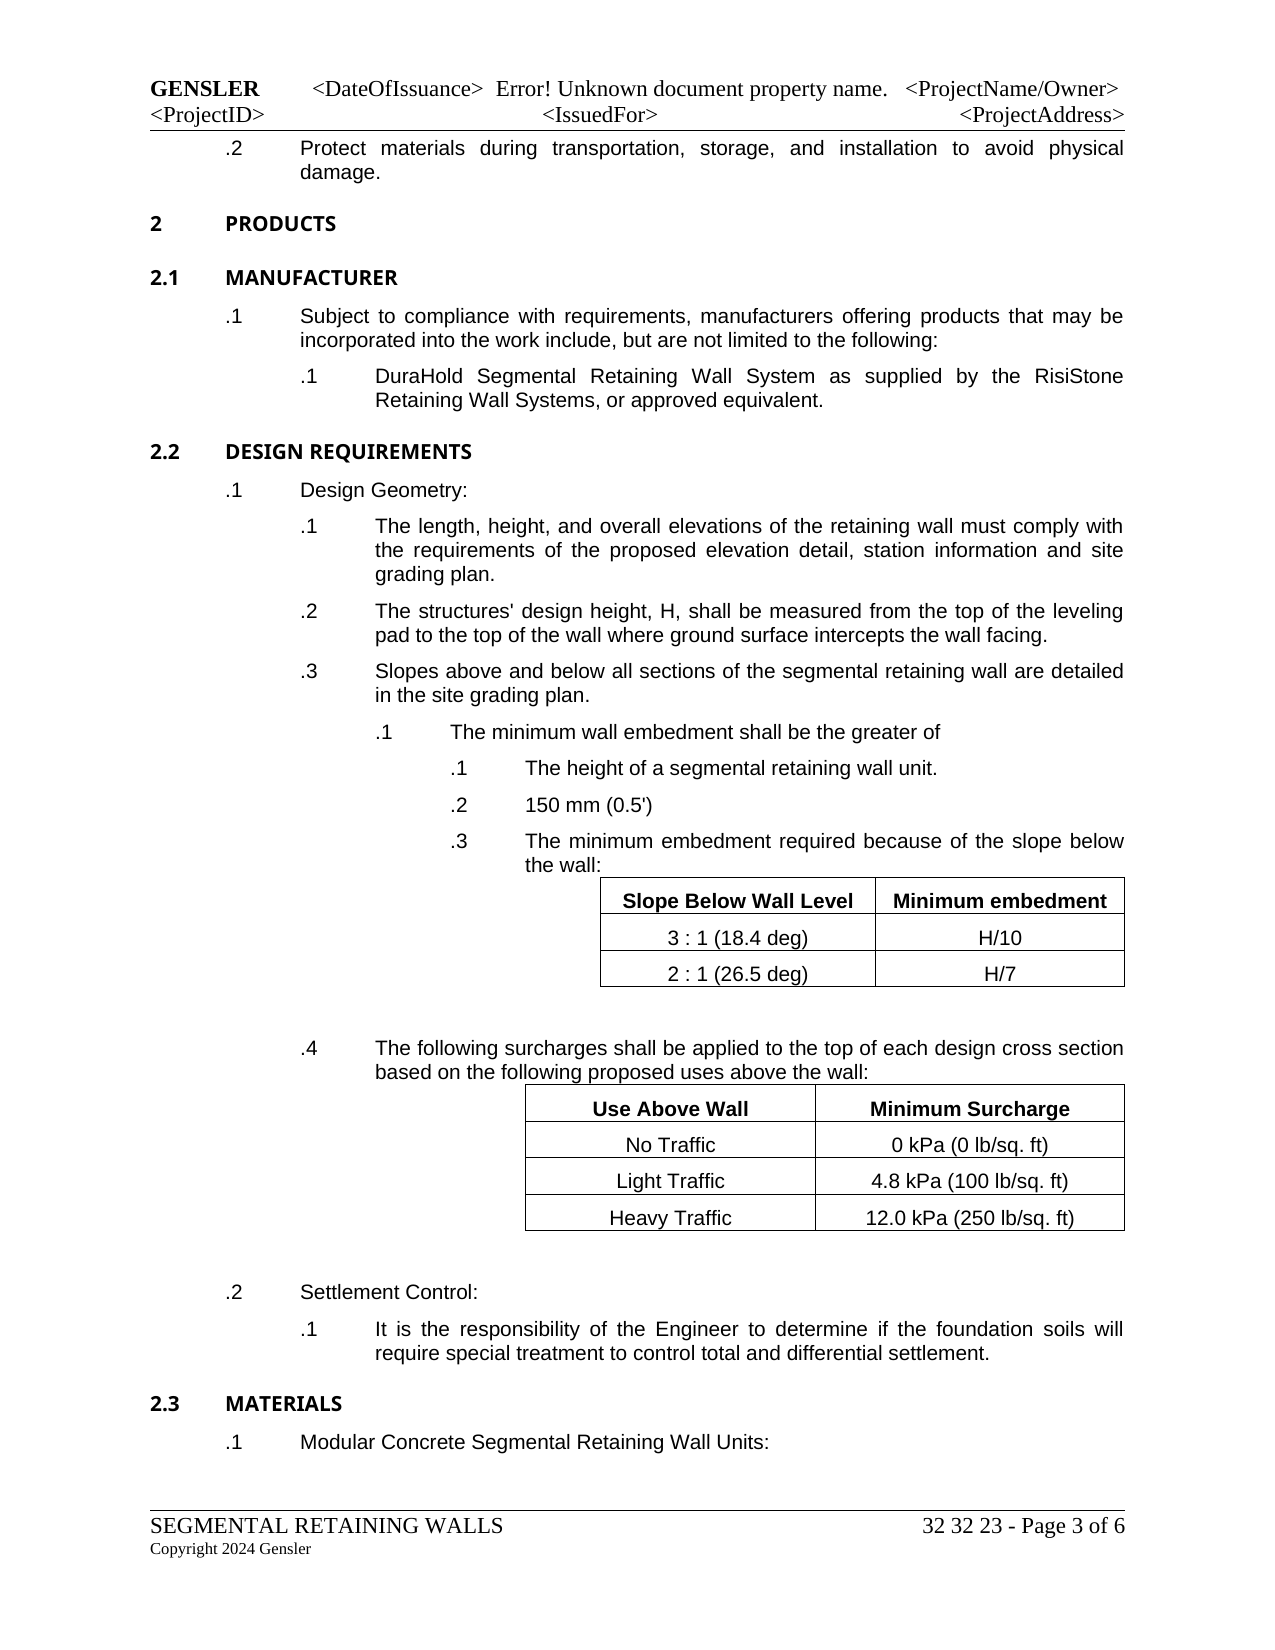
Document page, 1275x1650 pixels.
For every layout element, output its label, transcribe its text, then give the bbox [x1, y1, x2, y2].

list Products [150, 209, 1125, 238]
table_header Minimum embedment [876, 878, 1124, 913]
list Subject to compliance with requirements, manufacturers offering products that may be incorporated into the work include, but are not limited to the following: [225, 303, 1125, 351]
table_cell H/10 [876, 914, 1124, 950]
table_header Use Above Wall [526, 1085, 815, 1121]
list The minimum embedment required because of the slope below the wall: [450, 829, 1125, 877]
table_cell 4.8 kPa (100 lb/sq. ft) [816, 1158, 1124, 1193]
table_cell 3 : 1 (18.4 deg) [601, 914, 875, 950]
table_cell Light Traffic [526, 1158, 815, 1193]
table_cell Heavy Traffic [526, 1195, 815, 1230]
table_cell 2 : 1 (26.5 deg) [601, 951, 875, 986]
list DuraHold Segmental Retaining Wall System as supplied by the RisiStone Retaining Wall Systems, or approved equivalent. [300, 364, 1125, 412]
list 150 mm (0.5') [450, 792, 1125, 816]
list Slopes above and below all sections of the segmental retaining wall are detailed in the site grading plan. [300, 659, 1125, 707]
list The following surcharges shall be applied to the top of each design cross section based on the following proposed uses above the wall: [300, 1036, 1125, 1084]
list Protect materials during transportation, storage, and installation to avoid physical damage. [225, 136, 1125, 184]
list DESIGN REQUIREMENTS [150, 437, 1125, 465]
table_header Minimum Surcharge [816, 1085, 1124, 1121]
list Modular Concrete Segmental Retaining Wall Units: [225, 1430, 1125, 1454]
table_cell 0 kPa (0 lb/sq. ft) [816, 1122, 1124, 1157]
list It is the responsibility of the Engineer to determine if the foundation soils will require special treatment to control total and differential settlement. [300, 1316, 1125, 1364]
list The structures' design height, H, shall be measured from the top of the leveling pad to the top of the wall where ground surface intercepts the wall facing. [300, 599, 1125, 647]
list Settlement Control: [225, 1280, 1125, 1304]
table_cell H/7 [876, 951, 1124, 986]
list MATERIALS [150, 1389, 1125, 1418]
table_header Slope Below Wall Level [601, 878, 875, 913]
list The minimum wall embedment shall be the greater of [375, 719, 1125, 743]
table_cell 12.0 kPa (250 lb/sq. ft) [816, 1195, 1124, 1230]
list The height of a segmental retaining wall unit. [450, 756, 1125, 780]
table_cell No Traffic [526, 1122, 815, 1157]
list Design Geometry: [225, 478, 1125, 502]
list The length, height, and overall elevations of the retaining wall must comply with the requirements of the proposed elevation detail, station information and site grading plan. [300, 514, 1125, 586]
list manufacturer [150, 263, 1125, 291]
